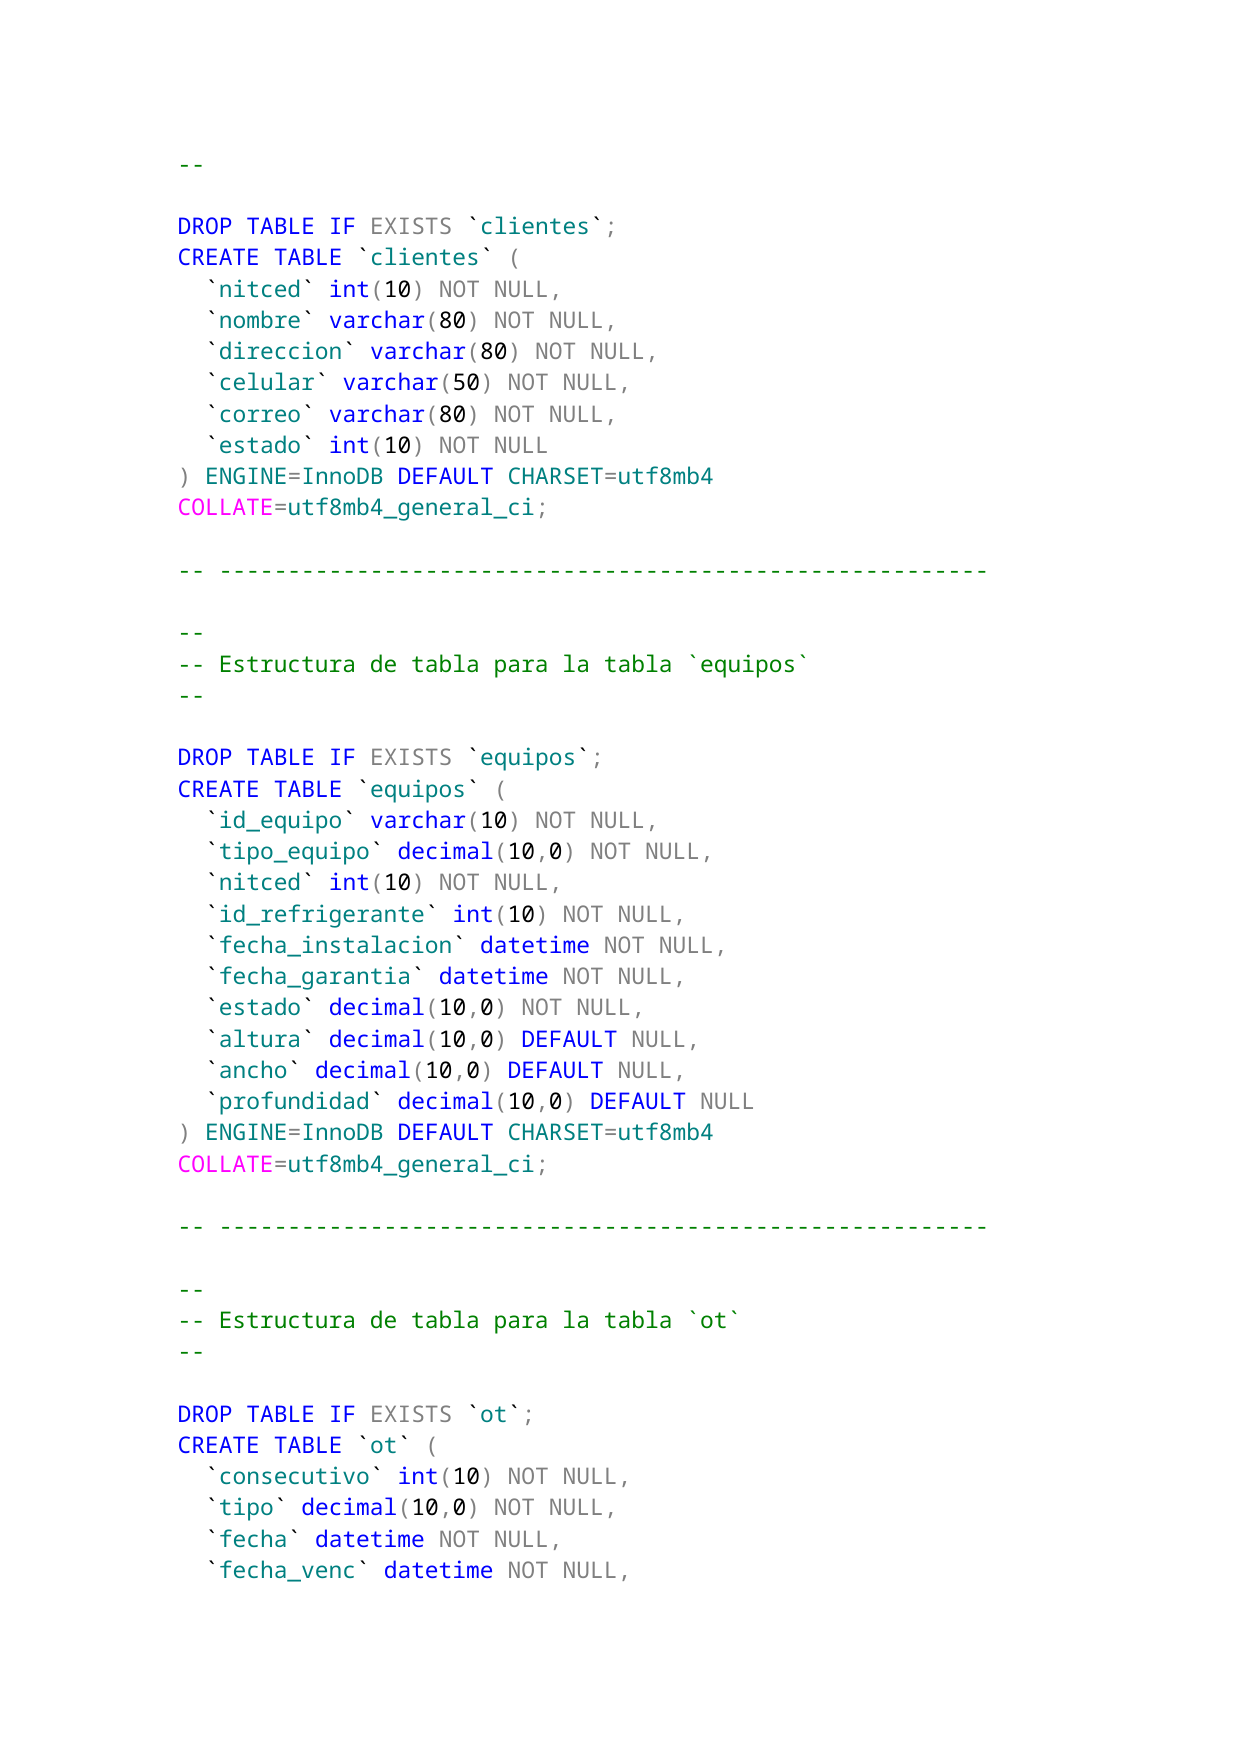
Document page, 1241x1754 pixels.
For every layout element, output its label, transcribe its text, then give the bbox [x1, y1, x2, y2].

text ) ENGINE=InnoDB DEFAULT CHARSET=utf8mb4 COLLATE=utf8mb4_general_ci; [177, 1116, 1063, 1179]
text `altura` decimal(10,0) DEFAULT NULL, [177, 1023, 1063, 1054]
text -- Estructura de tabla para la tabla `ot` [177, 1304, 1063, 1335]
text -- [177, 679, 1063, 710]
text -- Estructura de tabla para la tabla `equipos` [177, 648, 1063, 679]
text `celular` varchar(50) NOT NULL, [177, 366, 1063, 398]
text `direccion` varchar(80) NOT NULL, [177, 335, 1063, 366]
text -- -------------------------------------------------------- [177, 1210, 1063, 1241]
text -- [177, 148, 1063, 179]
text `nitced` int(10) NOT NULL, [177, 273, 1063, 304]
text ) ENGINE=InnoDB DEFAULT CHARSET=utf8mb4 COLLATE=utf8mb4_general_ci; [177, 460, 1063, 523]
text -- [177, 1335, 1063, 1366]
text `profundidad` decimal(10,0) DEFAULT NULL [177, 1085, 1063, 1116]
text CREATE TABLE `clientes` ( [177, 241, 1063, 273]
text `consecutivo` int(10) NOT NULL, [177, 1460, 1063, 1491]
text -- -------------------------------------------------------- [177, 554, 1063, 585]
text `estado` int(10) NOT NULL [177, 429, 1063, 460]
text CREATE TABLE `equipos` ( [177, 773, 1063, 804]
text `nitced` int(10) NOT NULL, [177, 866, 1063, 898]
text `fecha_instalacion` datetime NOT NULL, [177, 929, 1063, 960]
text `id_refrigerante` int(10) NOT NULL, [177, 898, 1063, 929]
text `fecha_venc` datetime NOT NULL, [177, 1554, 1063, 1585]
text `fecha_garantia` datetime NOT NULL, [177, 960, 1063, 991]
text `estado` decimal(10,0) NOT NULL, [177, 991, 1063, 1023]
text -- [177, 1273, 1063, 1304]
text DROP TABLE IF EXISTS `equipos`; [177, 741, 1063, 773]
text `nombre` varchar(80) NOT NULL, [177, 304, 1063, 335]
text `tipo_equipo` decimal(10,0) NOT NULL, [177, 835, 1063, 866]
text `id_equipo` varchar(10) NOT NULL, [177, 804, 1063, 835]
text `tipo` decimal(10,0) NOT NULL, [177, 1491, 1063, 1523]
text CREATE TABLE `ot` ( [177, 1429, 1063, 1460]
text -- [177, 616, 1063, 648]
text `correo` varchar(80) NOT NULL, [177, 398, 1063, 429]
text DROP TABLE IF EXISTS `clientes`; [177, 210, 1063, 241]
text DROP TABLE IF EXISTS `ot`; [177, 1398, 1063, 1429]
text `ancho` decimal(10,0) DEFAULT NULL, [177, 1054, 1063, 1085]
text `fecha` datetime NOT NULL, [177, 1523, 1063, 1554]
